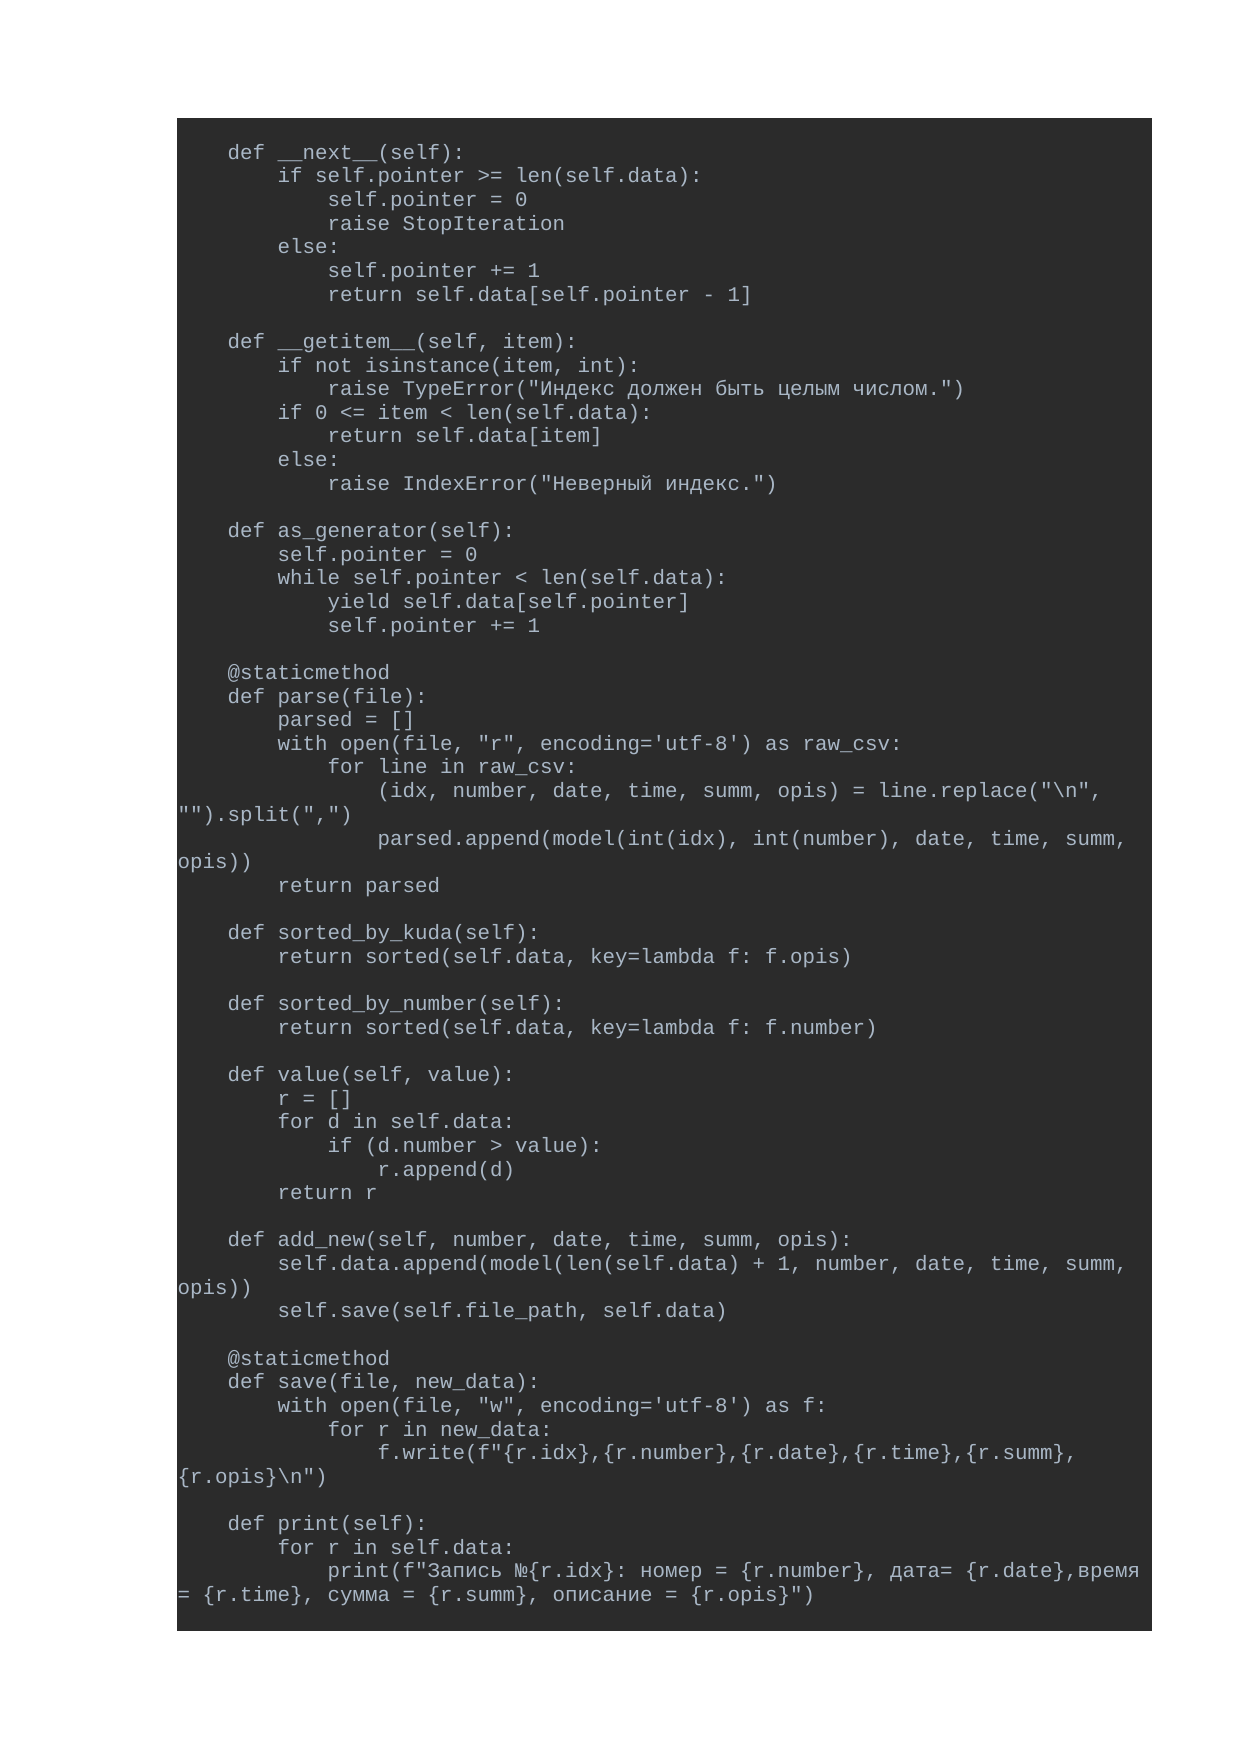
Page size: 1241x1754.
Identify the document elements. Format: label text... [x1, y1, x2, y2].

text def sorted_by_number(self): [177, 993, 1152, 1017]
text parsed.append(model(int(idx), int(number), date, time, summ, opis)) [177, 827, 1152, 875]
text if (d.number > value): [177, 1135, 1152, 1158]
text self.pointer = 0 [177, 544, 1152, 567]
text for r in self.data: [177, 1537, 1152, 1561]
text def value(self, value): [177, 1064, 1152, 1088]
text @staticmethod [177, 662, 1152, 686]
text raise IndexError("Неверный индекс.") [177, 473, 1152, 496]
text def __getitem__(self, item): [177, 331, 1152, 354]
text for line in raw_csv: [177, 757, 1152, 780]
text else: [177, 449, 1152, 473]
text return sorted(self.data, key=lambda f: f.opis) [177, 946, 1152, 969]
text while self.pointer < len(self.data): [177, 567, 1152, 591]
text def __next__(self): [177, 142, 1152, 165]
text (idx, number, date, time, summ, opis) = line.replace("\n", "").split(",") [177, 780, 1152, 827]
text self.data.append(model(len(self.data) + 1, number, date, time, summ, opis)) [177, 1253, 1152, 1300]
text yield self.data[self.pointer] [177, 591, 1152, 615]
text raise TypeError("Индекс должен быть целым числом.") [177, 378, 1152, 402]
text for d in self.data: [177, 1111, 1152, 1135]
text self.save(self.file_path, self.data) [177, 1300, 1152, 1324]
text r = [] [177, 1088, 1152, 1111]
text def parse(file): [177, 686, 1152, 709]
text if 0 <= item < len(self.data): [177, 402, 1152, 426]
text parsed = [] [177, 709, 1152, 733]
text with open(file, "r", encoding='utf-8') as raw_csv: [177, 733, 1152, 757]
text def add_new(self, number, date, time, summ, opis): [177, 1229, 1152, 1253]
text if self.pointer >= len(self.data): [177, 165, 1152, 189]
text @staticmethod [177, 1348, 1152, 1371]
text def save(file, new_data): [177, 1371, 1152, 1395]
text if not isinstance(item, int): [177, 354, 1152, 378]
text return sorted(self.data, key=lambda f: f.number) [177, 1017, 1152, 1040]
text def sorted_by_kuda(self): [177, 922, 1152, 946]
text with open(file, "w", encoding='utf-8') as f: [177, 1395, 1152, 1419]
text self.pointer = 0 [177, 189, 1152, 213]
text return parsed [177, 875, 1152, 898]
text return self.data[item] [177, 426, 1152, 449]
text f.write(f"{r.idx},{r.number},{r.date},{r.time},{r.summ},{r.opis}\n") [177, 1442, 1152, 1489]
text for r in new_data: [177, 1419, 1152, 1442]
text self.pointer += 1 [177, 260, 1152, 284]
text self.pointer += 1 [177, 615, 1152, 638]
text else: [177, 236, 1152, 260]
text return r [177, 1182, 1152, 1206]
text def print(self): [177, 1513, 1152, 1537]
text def as_generator(self): [177, 520, 1152, 544]
text return self.data[self.pointer - 1] [177, 284, 1152, 307]
text raise StopIteration [177, 213, 1152, 236]
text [177, 1561, 1152, 1608]
text r.append(d) [177, 1158, 1152, 1182]
